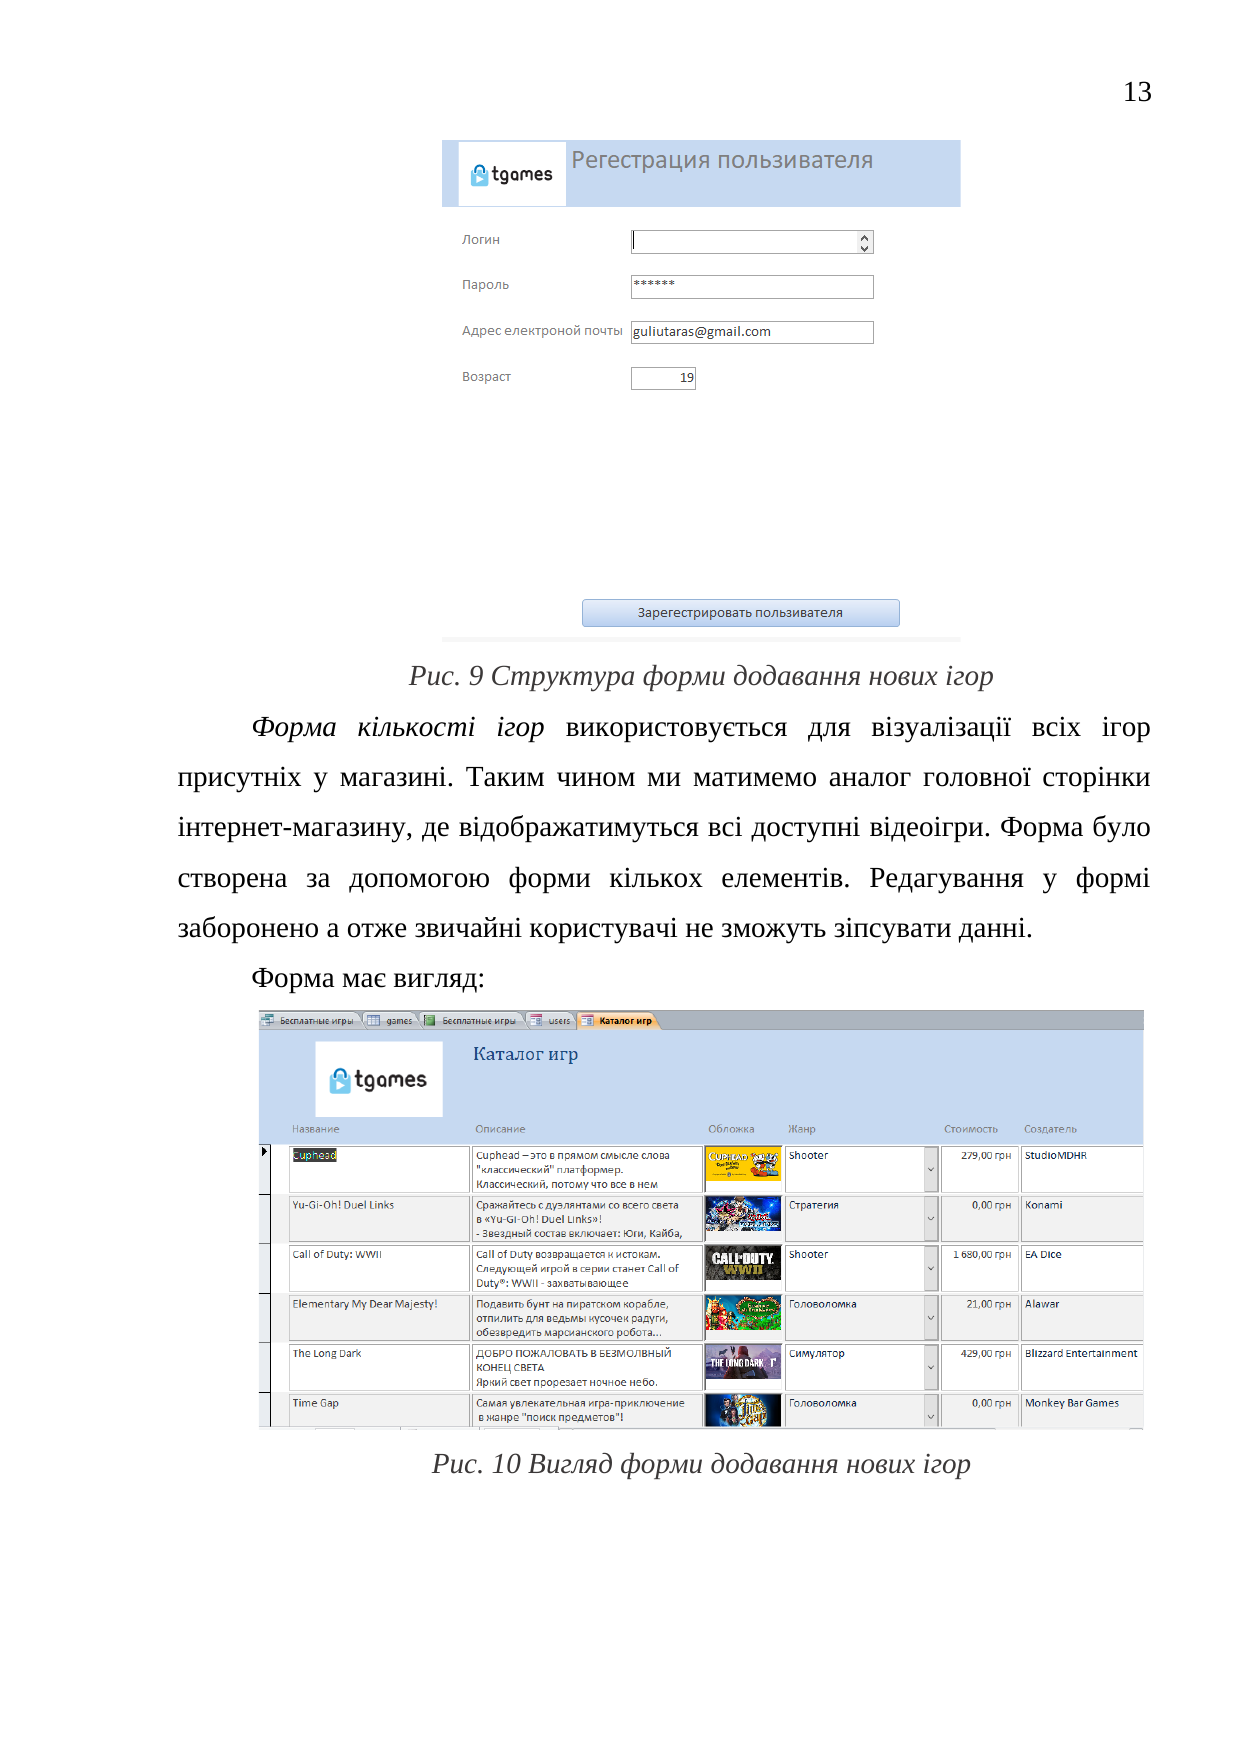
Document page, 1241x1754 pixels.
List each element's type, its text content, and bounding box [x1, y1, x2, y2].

picture [442, 140, 961, 642]
text Рис. 10 Вигляд форми додавання нових ігор [177, 1446, 1152, 1480]
picture [258, 1010, 1144, 1430]
text Форма має вигляд: [177, 960, 1152, 994]
text Форма кількості ігор використовується для візуалізації всіх ігор присутніх у магазині. Таким чином ми матимемо аналог головної сторінки інтернет-магазину, де відображатимуться всі доступні відеоігри. Форма було створена за допомогою форми кількох елементів. Редагування у формі заборонено а отже звичайні користувачі не зможуть зіпсувати данні. [177, 709, 1152, 943]
text Рис. 9 Структура форми додавання нових ігор [177, 658, 1152, 692]
